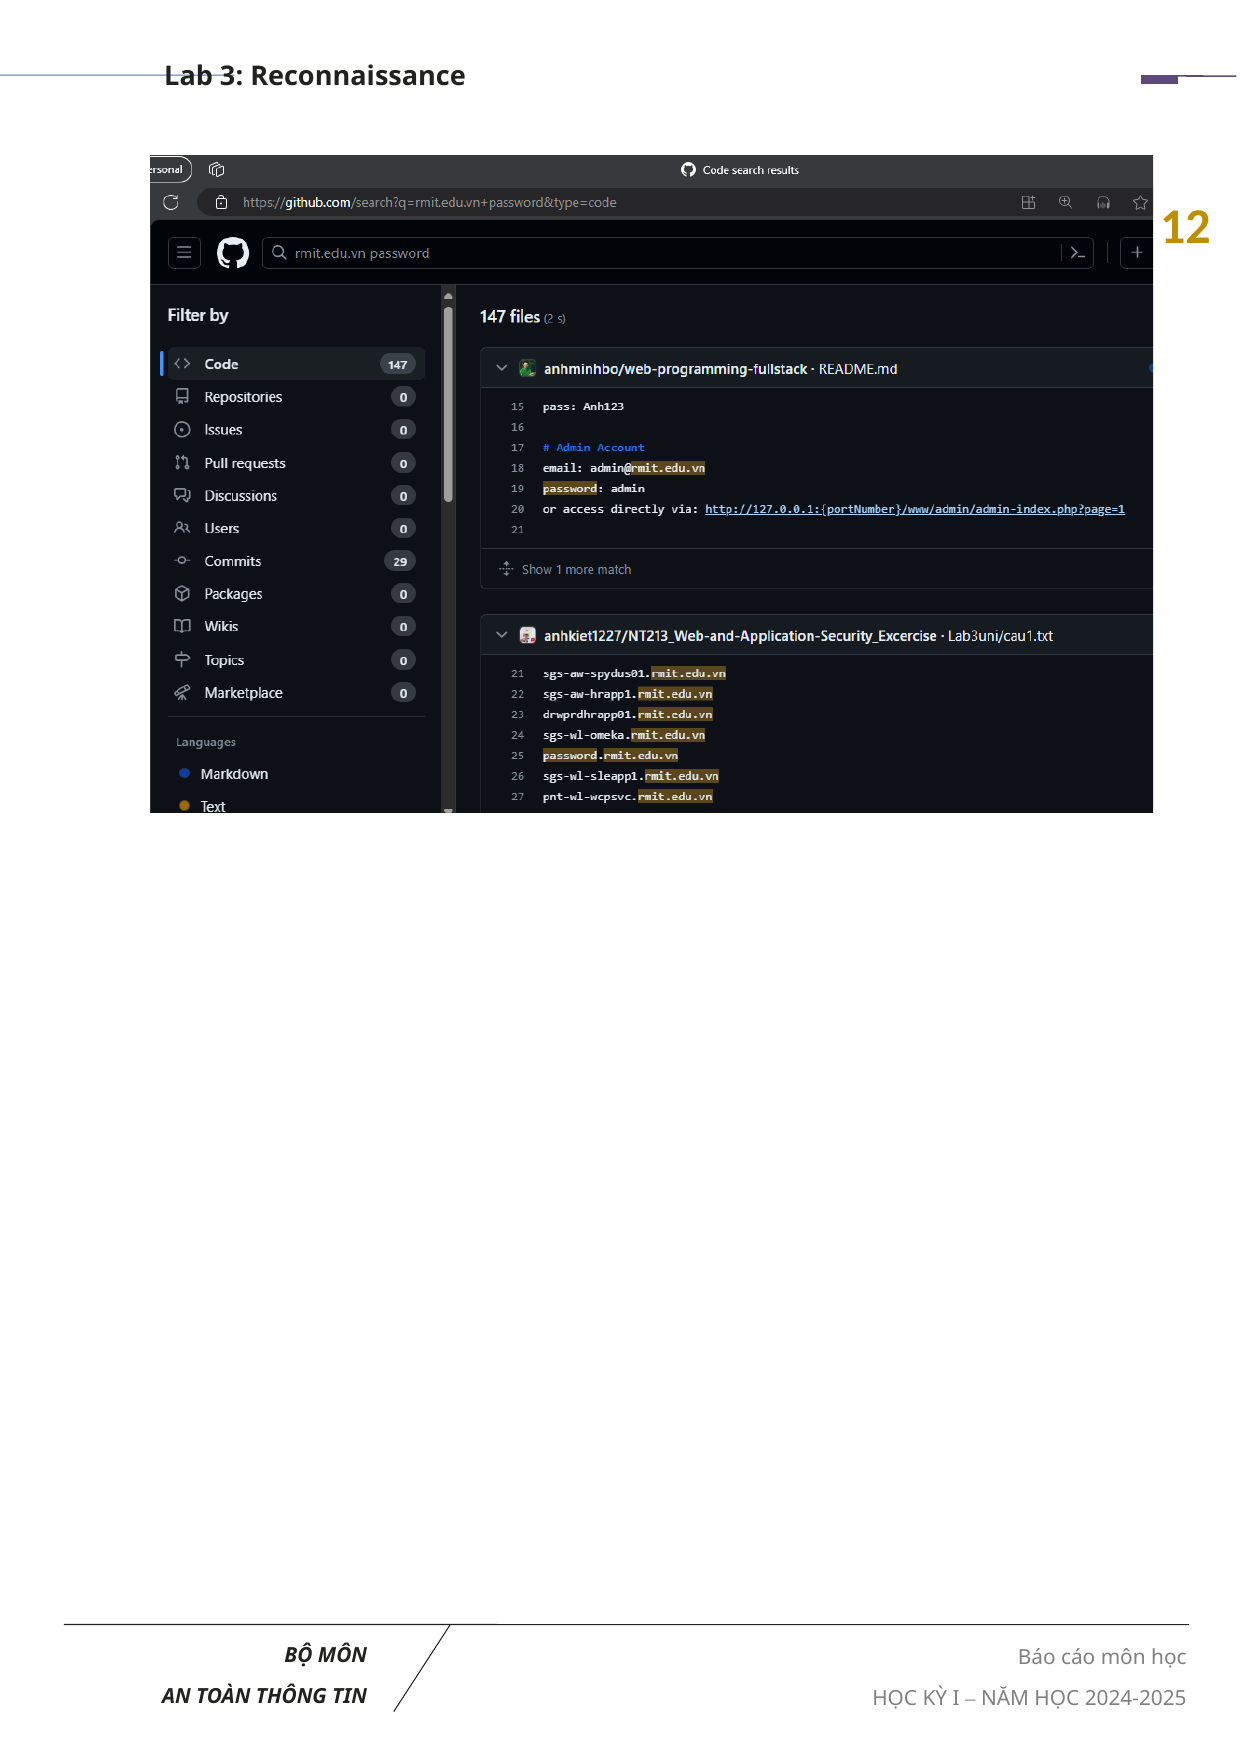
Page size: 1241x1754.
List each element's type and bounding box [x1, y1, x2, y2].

picture [150, 155, 1154, 813]
